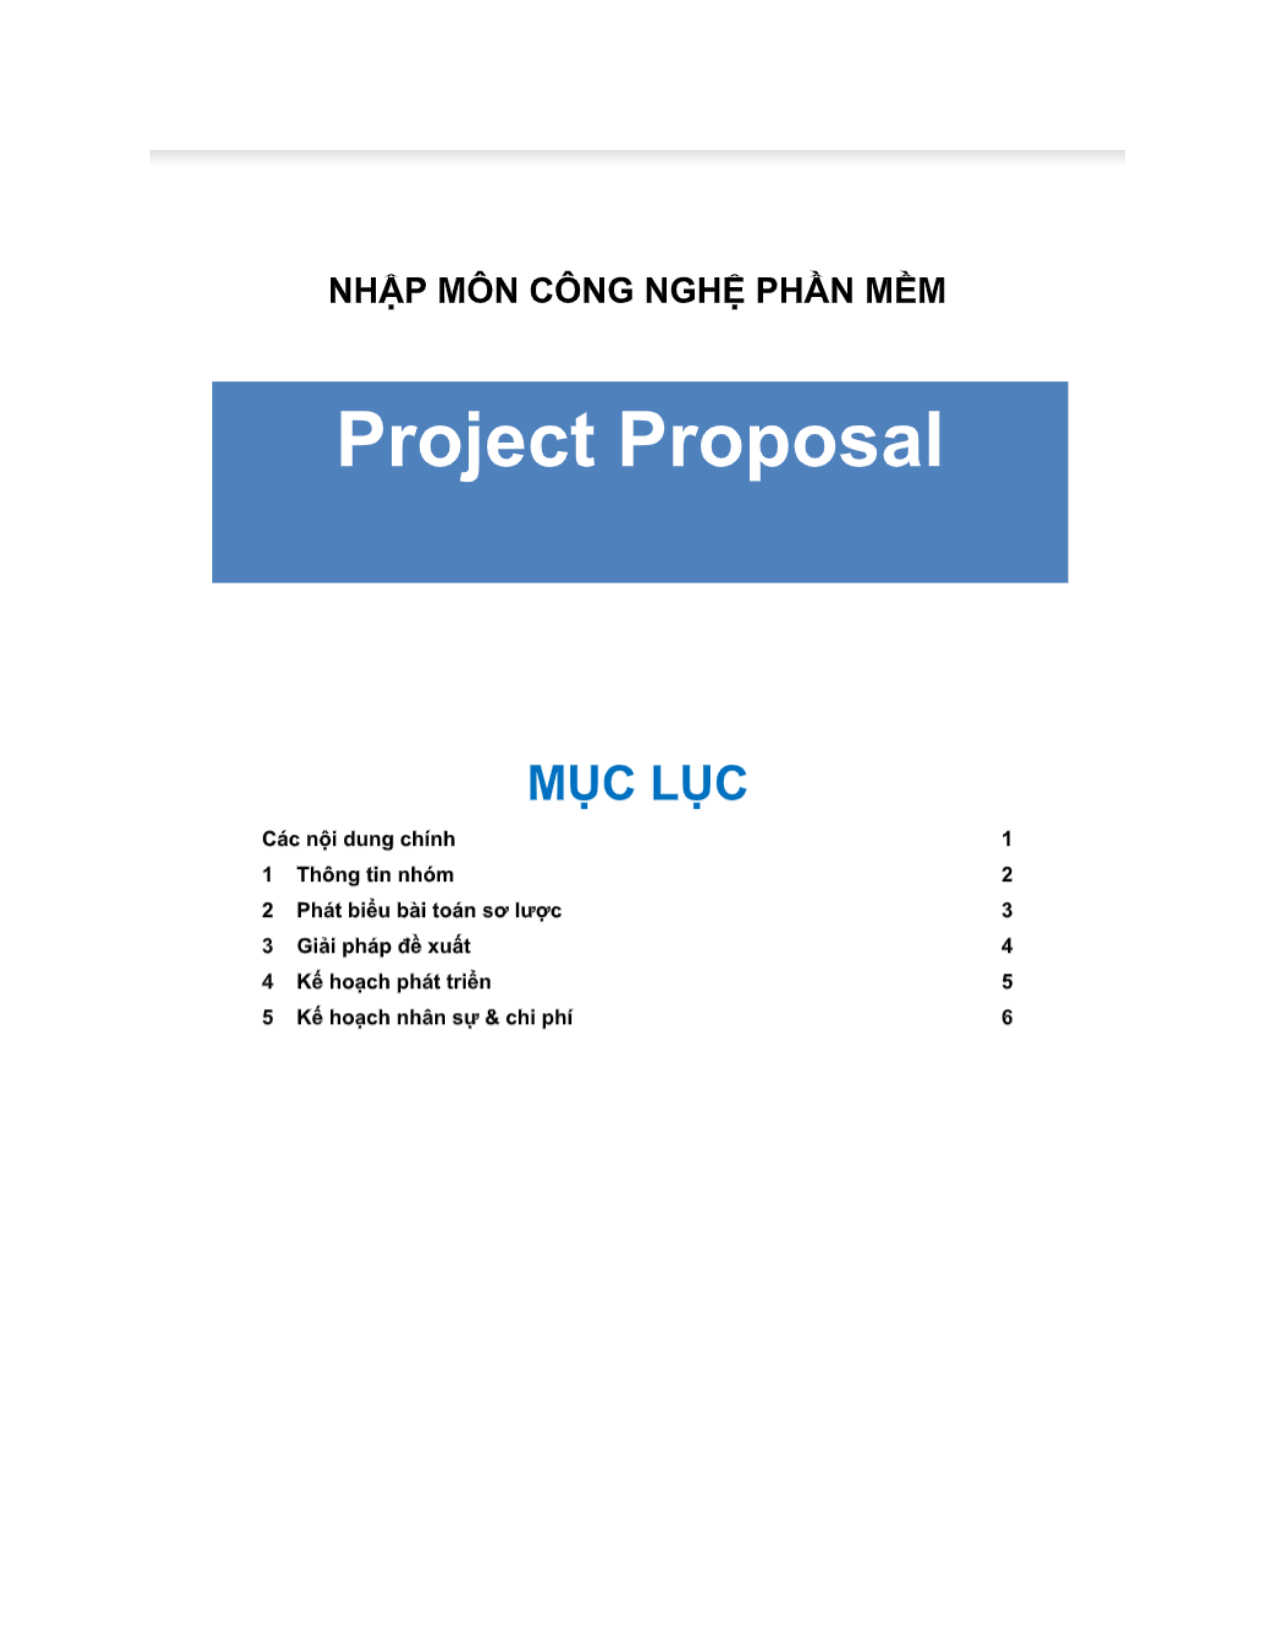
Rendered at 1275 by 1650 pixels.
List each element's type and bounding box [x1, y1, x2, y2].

picture [150, 150, 1125, 614]
picture [150, 632, 1125, 1152]
